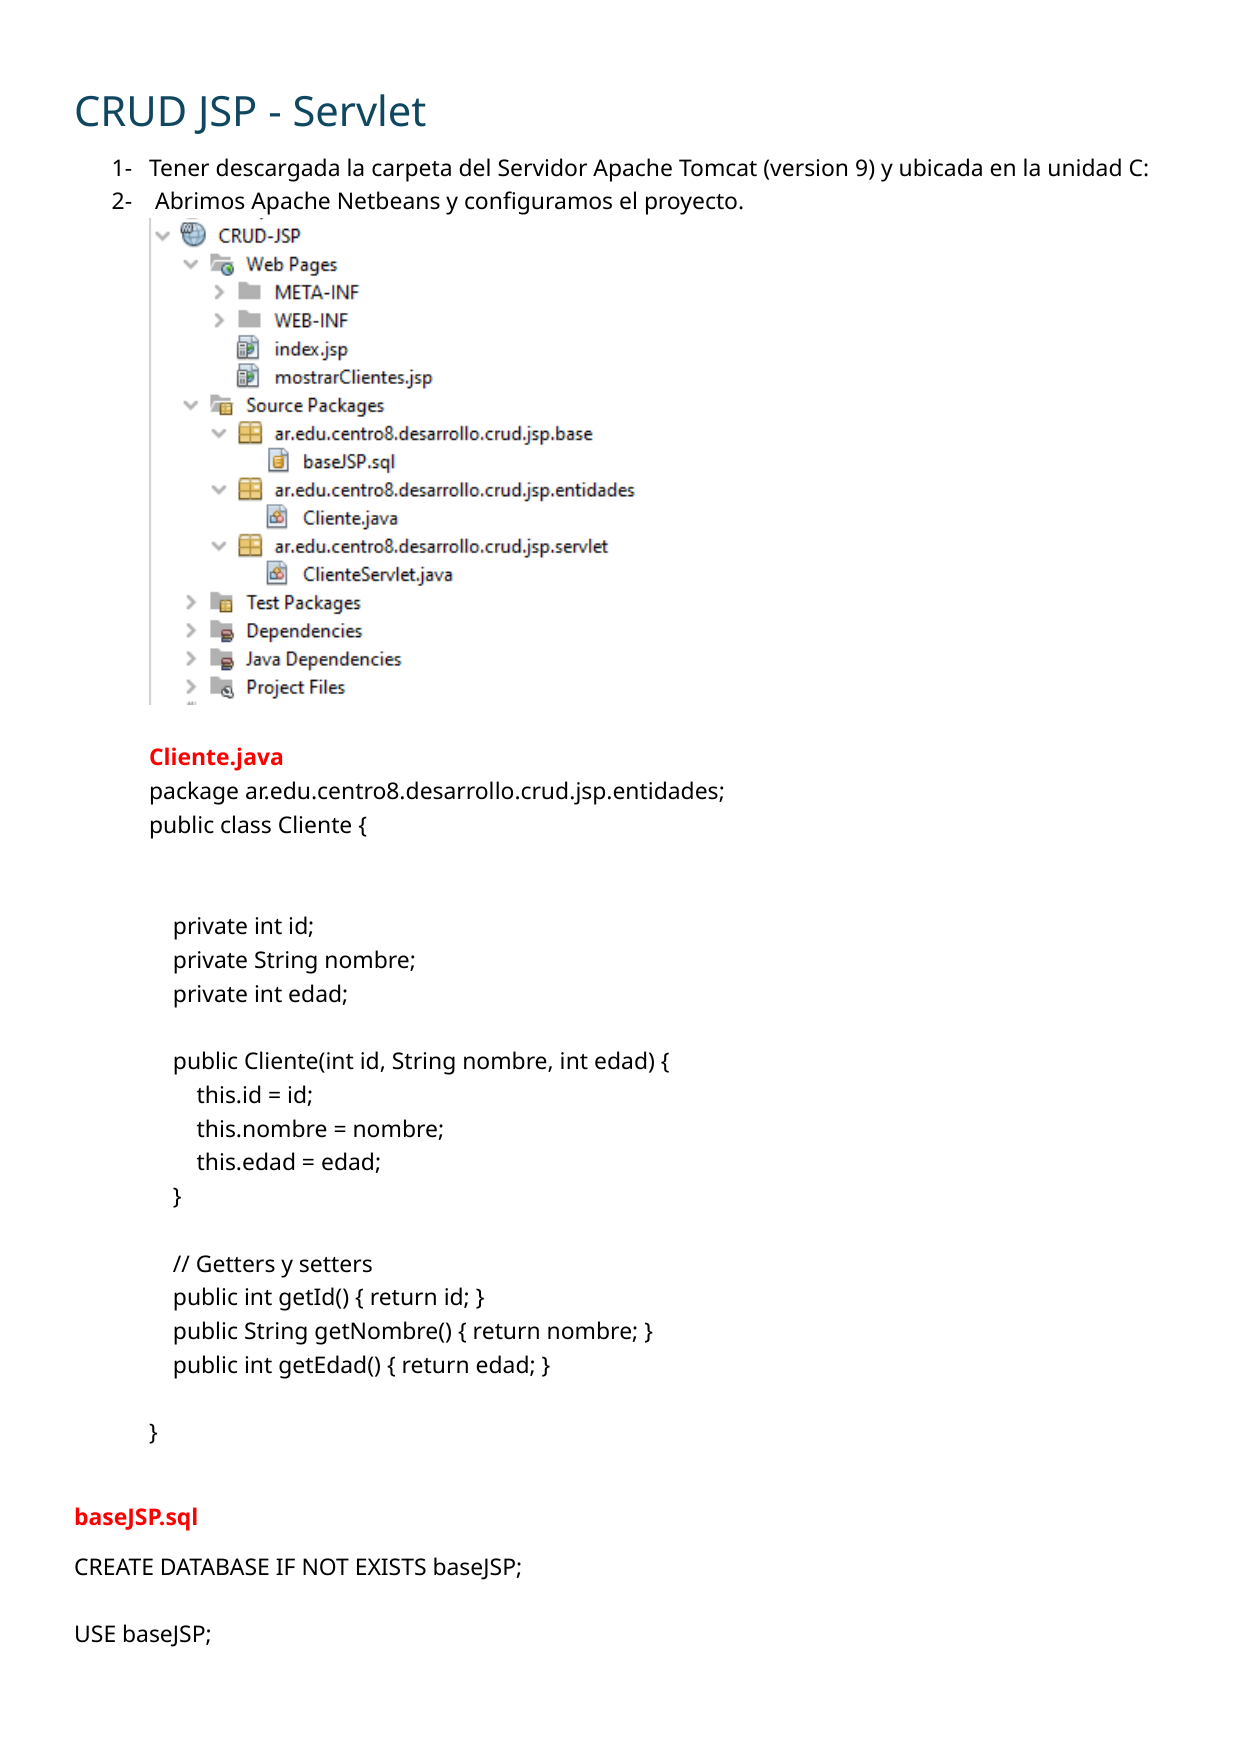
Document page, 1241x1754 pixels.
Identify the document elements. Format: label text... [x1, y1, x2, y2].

list this.edad = edad; [149, 1146, 1167, 1177]
list private String nombre; [149, 944, 1167, 975]
list } [149, 1416, 1167, 1447]
list // Getters y setters [149, 1247, 1167, 1279]
text USE baseJSP; [74, 1618, 1167, 1649]
list public class Cliente { [149, 809, 1167, 840]
list public int getId() { return id; } [149, 1281, 1167, 1312]
list private int edad; [149, 977, 1167, 1009]
list package ar.edu.centro8.desarrollo.crud.jsp.entidades; [149, 775, 1167, 806]
list public int getEdad() { return edad; } [149, 1349, 1167, 1380]
text baseJSP.sql [74, 1500, 1167, 1532]
list this.nombre = nombre; [149, 1112, 1167, 1144]
list } [149, 1180, 1167, 1211]
list public String getNombre() { return nombre; } [149, 1315, 1167, 1346]
list this.id = id; [149, 1079, 1167, 1110]
list Tener descargada la carpeta del Servidor Apache Tomcat (version 9) y ubicada en la unidad C: [111, 151, 1167, 183]
list public Cliente(int id, String nombre, int edad) { [149, 1045, 1167, 1076]
list Cliente.java [149, 741, 1167, 772]
subtitle CRUD JSP - Servlet [74, 82, 1167, 139]
list Abrimos Apache Netbeans y configuramos el proyecto. [111, 185, 1167, 216]
text CREATE DATABASE IF NOT EXISTS baseJSP; [74, 1551, 1167, 1582]
list private int id; [149, 910, 1167, 941]
